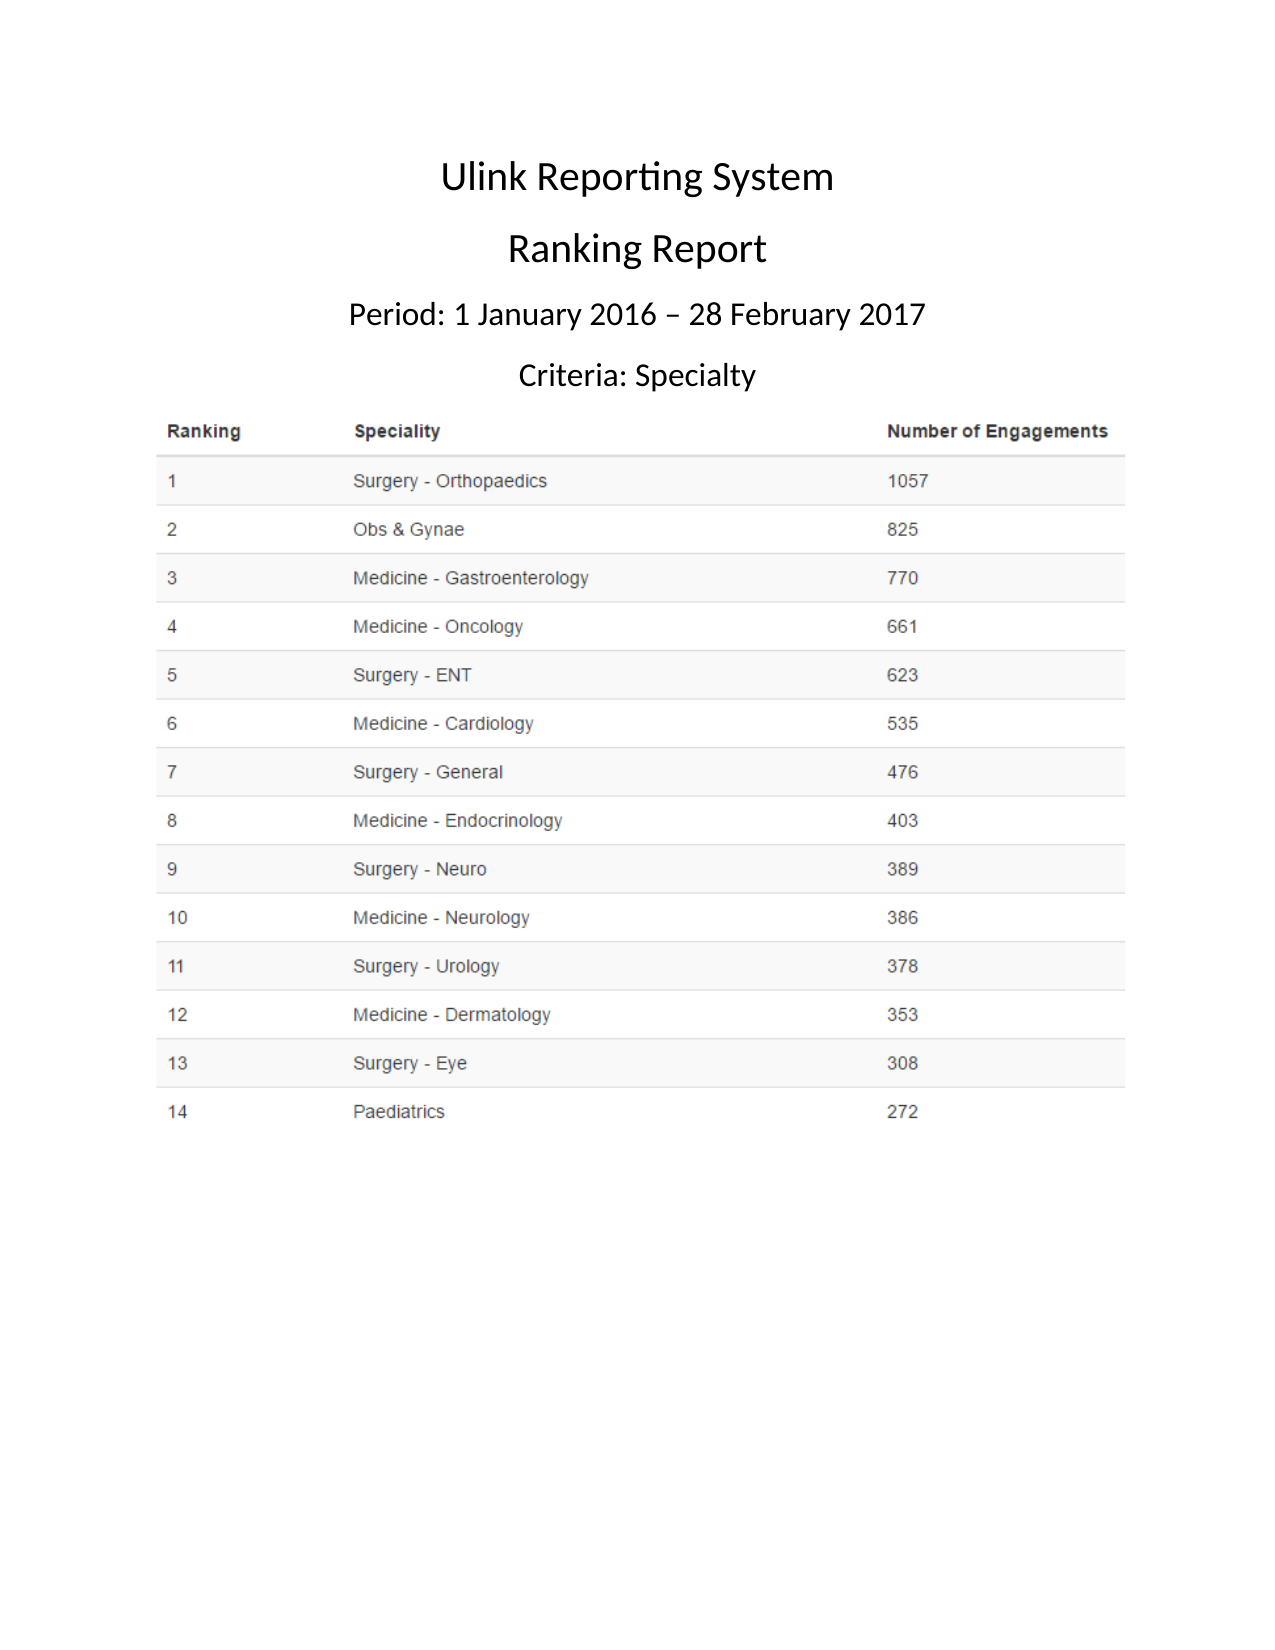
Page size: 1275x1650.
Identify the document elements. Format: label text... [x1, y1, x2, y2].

text Criteria: Specialty [150, 354, 1125, 394]
text Ulink Reporting System [150, 150, 1125, 201]
text Ranking Report [150, 222, 1125, 272]
picture [150, 414, 1125, 1130]
text Period: 1 January 2016 – 28 February 2017 [150, 293, 1125, 334]
